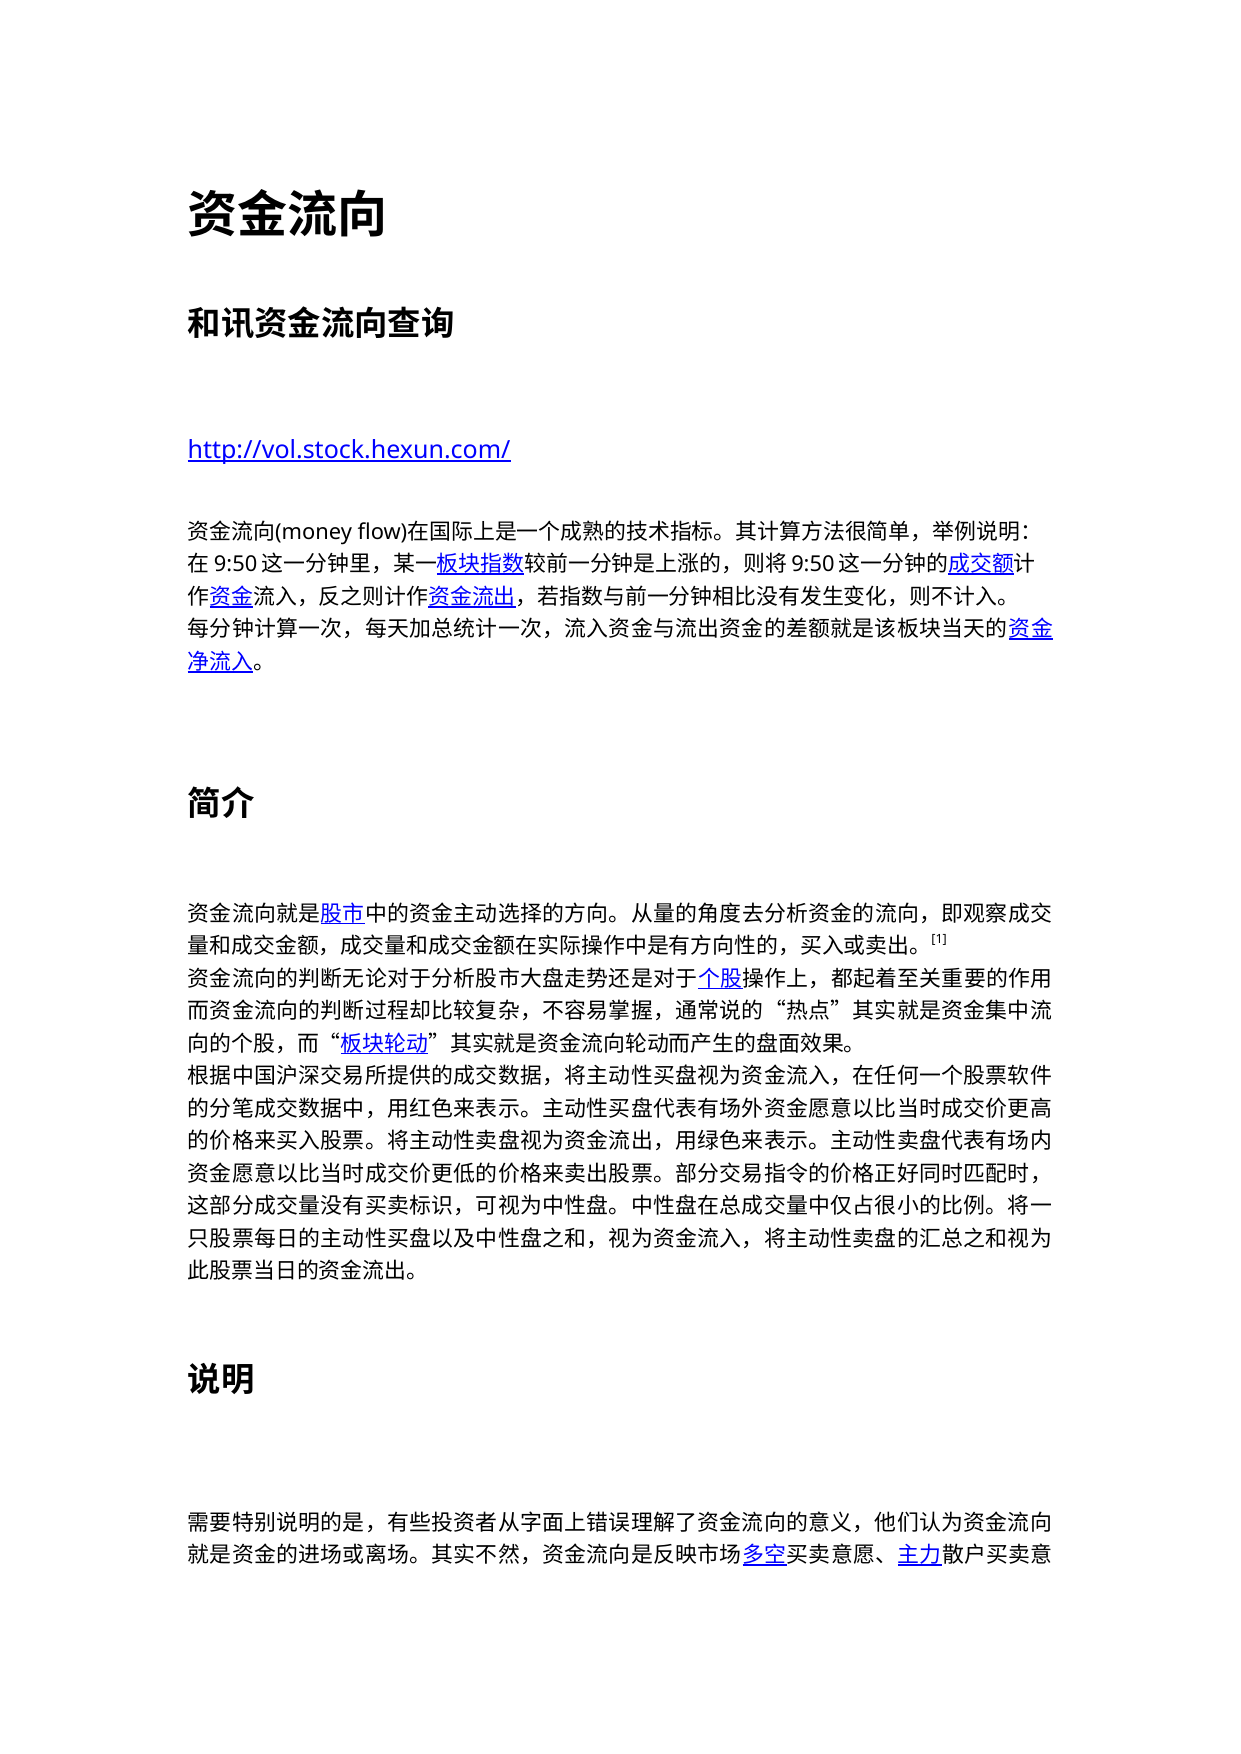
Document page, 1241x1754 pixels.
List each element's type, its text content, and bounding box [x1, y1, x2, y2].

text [187, 1504, 1053, 1569]
text 资金流向的判断无论对于分析股市大盘走势还是对于个股操作上，都起着至关重要的作用，而资金流向的判断过程却比较复杂，不容易掌握，通常说的“热点”其实就是资金集中流向的个股，而“板块轮动”其实就是资金流向轮动而产生的盘面效果。 [187, 960, 1053, 1058]
subtitle 说明 [187, 1345, 1053, 1410]
text 每分钟计算一次，每天加总统计一次，流入资金与流出资金的差额就是该板块当天的资金净流入。 [187, 611, 1053, 676]
text 根据中国沪深交易所提供的成交数据，将主动性买盘视为资金流入，在任何一个股票软件的分笔成交数据中，用红色来表示。主动性买盘代表有场外资金愿意以比当时成交价更高的价格来买入股票。将主动性卖盘视为资金流出，用绿色来表示。主动性卖盘代表有场内资金愿意以比当时成交价更低的价格来卖出股票。部分交易指令的价格正好同时匹配时，这部分成交量没有买卖标识，可视为中性盘。中性盘在总成交量中仅占很小的比例。将一只股票每日的主动性买盘以及中性盘之和，视为资金流入，将主动性卖盘的汇总之和视为此股票当日的资金流出。 [187, 1058, 1053, 1285]
subtitle 资金流向 [187, 162, 1053, 259]
subtitle 和讯资金流向查询 [187, 289, 1053, 354]
text http://vol.stock.hexun.com/ [187, 416, 1053, 481]
text 资金流向就是股市中的资金主动选择的方向。从量的角度去分析资金的流向，即观察成交量和成交金额，成交量和成交金额在实际操作中是有方向性的，买入或卖出。[1] [187, 895, 1053, 960]
subtitle 简介 [187, 768, 1053, 833]
text 资金流向(money flow)在国际上是一个成熟的技术指标。其计算方法很简单，举例说明：在9:50这一分钟里，某一板块指数较前一分钟是上涨的，则将9:50这一分钟的成交额计作资金流入，反之则计作资金流出，若指数与前一分钟相比没有发生变化，则不计入。 [187, 513, 1053, 611]
